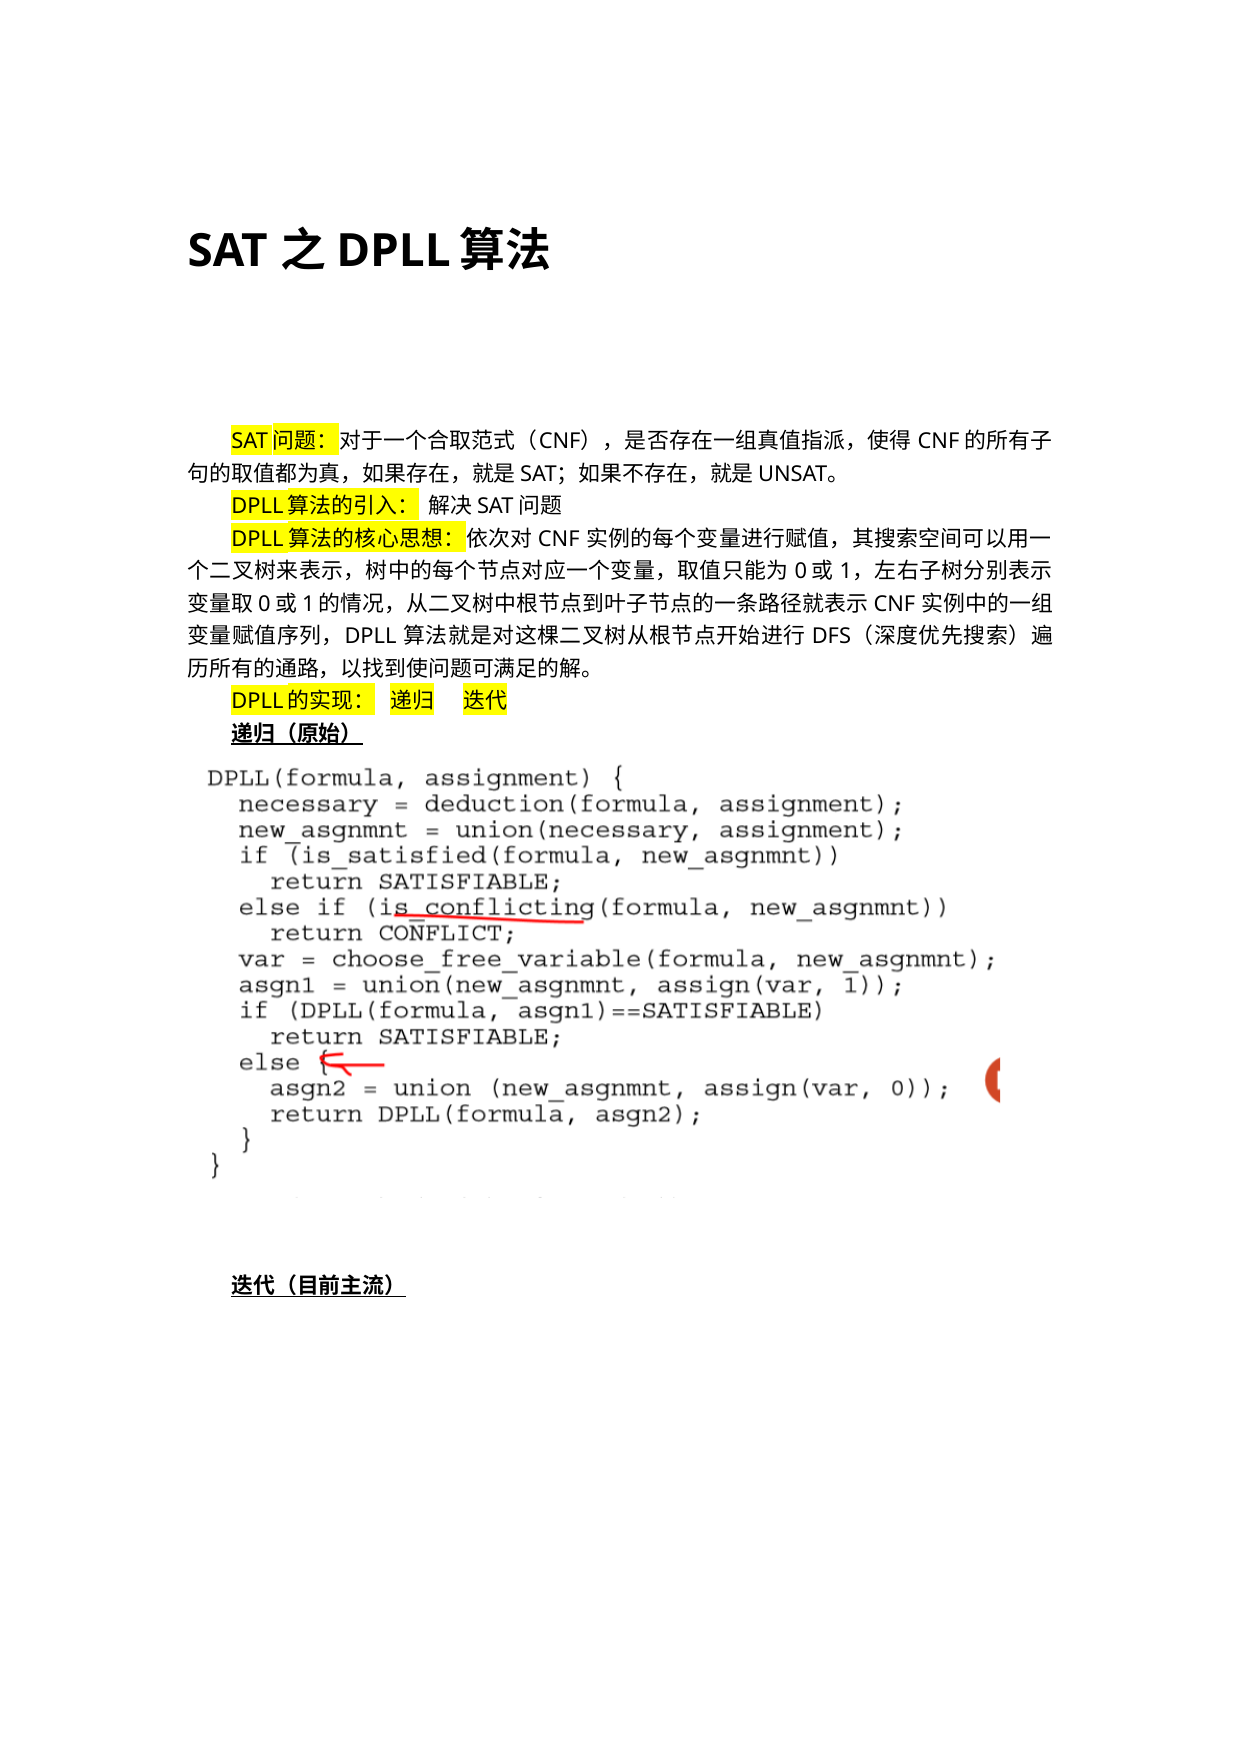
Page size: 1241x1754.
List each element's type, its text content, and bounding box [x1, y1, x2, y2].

text SAT问题：对于一个合取范式（CNF），是否存在一组真值指派，使得CNF的所有子句的取值都为真，如果存在，就是SAT；如果不存在，就是UNSAT。 [187, 423, 1053, 488]
text DPLL的实现： 递归 迭代 [187, 683, 1053, 716]
text 迭代（目前主流） [187, 1268, 1053, 1301]
text DPLL算法的引入： 解决SAT问题 [187, 488, 1053, 521]
picture [187, 748, 1001, 1198]
text 递归（原始） [187, 716, 1053, 748]
subtitle SAT 之 DPLL算法 [187, 197, 1053, 295]
text DPLL算法的核心思想：依次对 CNF 实例的每个变量进行赋值，其搜索空间可以用一个二叉树来表示，树中的每个节点对应一个变量，取值只能为0或 1，左右子树分别表示变量取0或 1的情况，从二叉树中根节点到叶子节点的一条路径就表示 CNF 实例中的一组变量赋值序列，DPLL 算法就是对这棵二叉树从根节点开始进行 DFS（深度优先搜索）遍历所有的通路，以找到使问题可满足的解。 [187, 521, 1053, 683]
